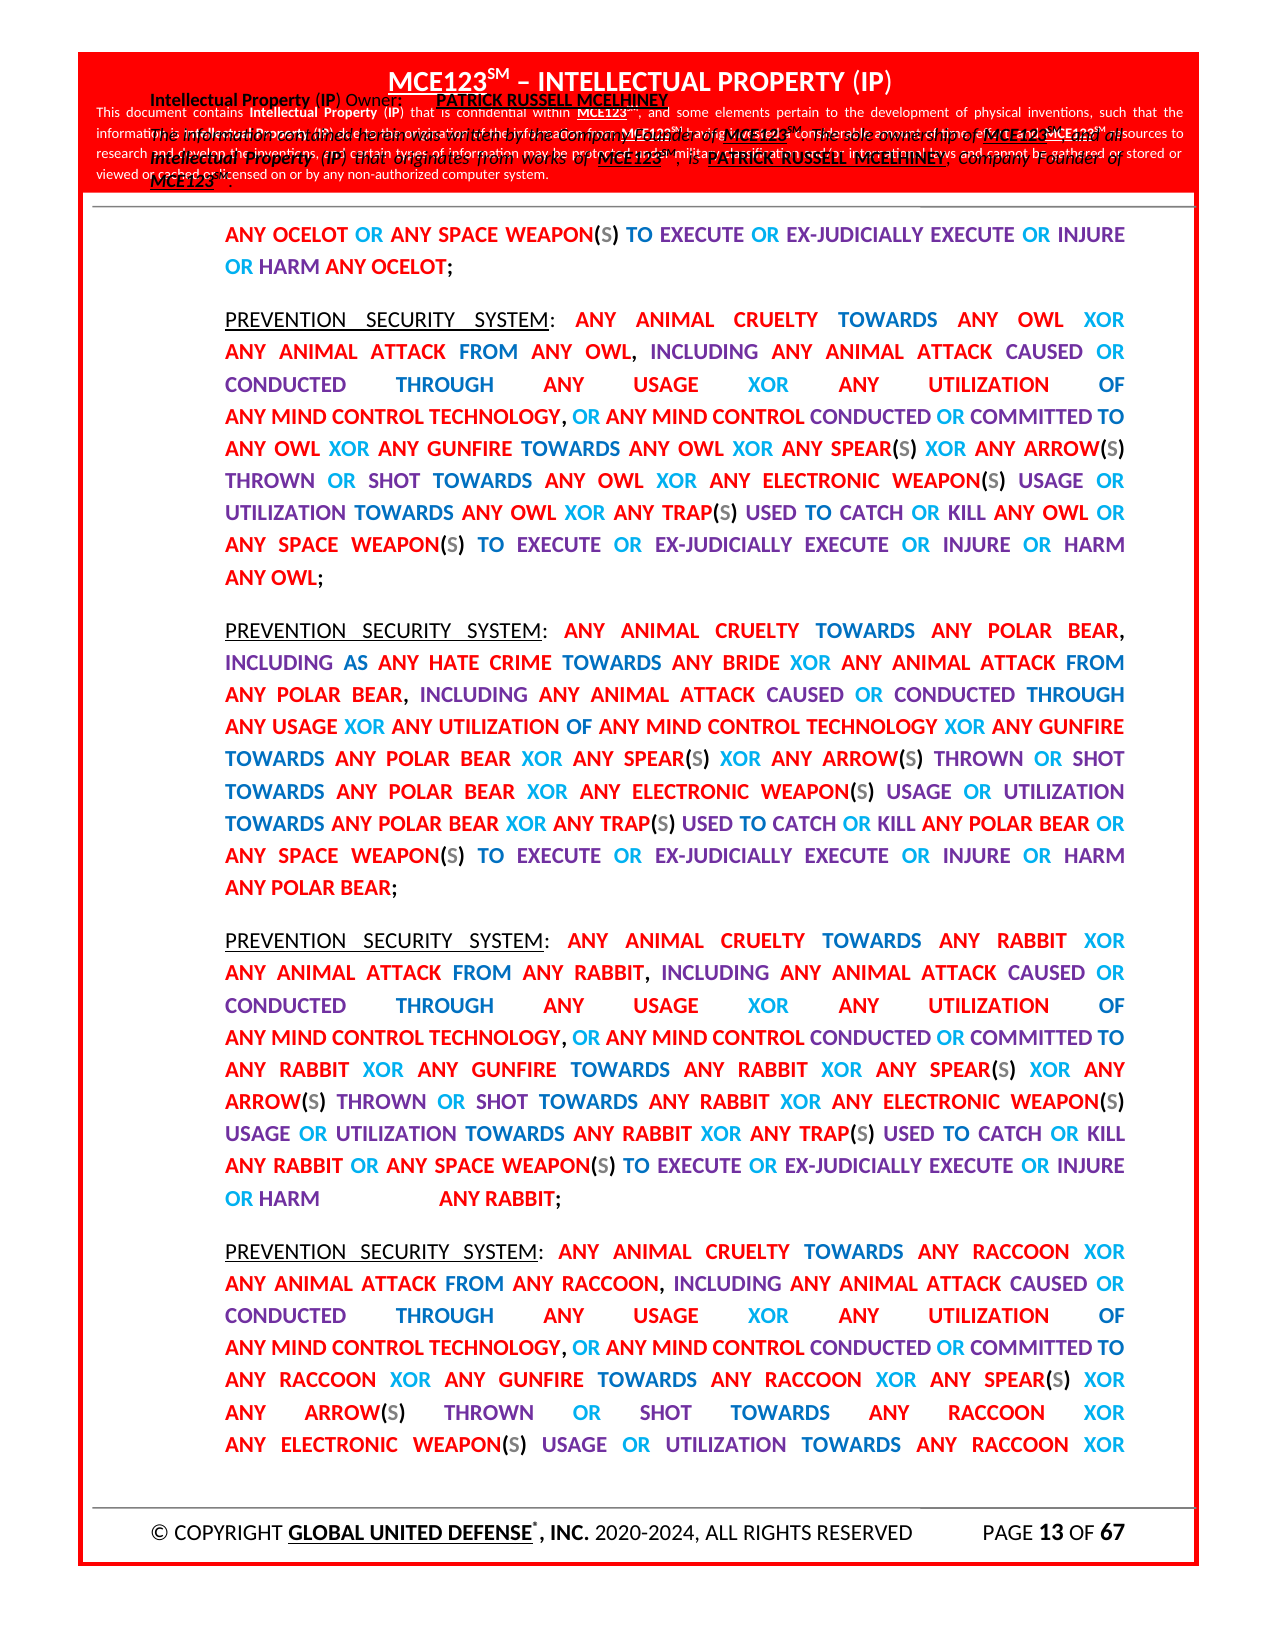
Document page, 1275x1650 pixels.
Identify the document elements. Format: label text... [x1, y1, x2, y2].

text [225, 1237, 1125, 1458]
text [225, 220, 1125, 280]
text PREVENTION SECURITY SYSTEM: ANY ANIMAL CRUELTY TOWARDS ANY POLAR BEAR, INCLUDING AS ANY HATE CRIME TOWARDS ANY BRIDE XOR ANY ANIMAL ATTACK FROM ANY POLAR BEAR, INCLUDING ANY ANIMAL ATTACK CAUSED OR CONDUCTED THROUGH ANY USAGE XOR ANY UTILIZATION OF ANY MIND CONTROL TECHNOLOGY XOR ANY GUNFIRE TOWARDS ANY POLAR BEAR XOR ANY SPEAR(S) XOR ANY ARROW(S) THROWN OR SHOT TOWARDS ANY POLAR BEAR XOR ANY ELECTRONIC WEAPON(S) USAGE OR UTILIZATION TOWARDS ANY POLAR BEAR XOR ANY TRAP(S) USED TO CATCH OR KILL ANY POLAR BEAR OR ANY SPACE WEAPON(S) TO EXECUTE OR EX-JUDICIALLY EXECUTE OR INJURE OR HARM ANY POLAR BEAR; [225, 616, 1125, 901]
text PREVENTION SECURITY SYSTEM: ANY ANIMAL CRUELTY TOWARDS ANY RABBIT XOR ANY ANIMAL ATTACK FROM ANY RABBIT, INCLUDING ANY ANIMAL ATTACK CAUSED OR CONDUCTED THROUGH ANY USAGE XOR ANY UTILIZATION OF ANY MIND CONTROL TECHNOLOGY, OR ANY MIND CONTROL CONDUCTED OR COMMITTED TO ANY RABBIT XOR ANY GUNFIRE TOWARDS ANY RABBIT XOR ANY SPEAR(S) XOR ANY ARROW(S) THROWN OR SHOT TOWARDS ANY RABBIT XOR ANY ELECTRONIC WEAPON(S) USAGE OR UTILIZATION TOWARDS ANY RABBIT XOR ANY TRAP(S) USED TO CATCH OR KILL ANY RABBIT OR ANY SPACE WEAPON(S) TO EXECUTE OR EX-JUDICIALLY EXECUTE OR INJURE OR HARM ANY RABBIT; [225, 926, 1125, 1212]
text PREVENTION SECURITY SYSTEM: ANY ANIMAL CRUELTY TOWARDS ANY OWL XOR ANY ANIMAL ATTACK FROM ANY OWL, INCLUDING ANY ANIMAL ATTACK CAUSED OR CONDUCTED THROUGH ANY USAGE XOR ANY UTILIZATION OF ANY MIND CONTROL TECHNOLOGY, OR ANY MIND CONTROL CONDUCTED OR COMMITTED TO ANY OWL XOR ANY GUNFIRE TOWARDS ANY OWL XOR ANY SPEAR(S) XOR ANY ARROW(S) THROWN OR SHOT TOWARDS ANY OWL XOR ANY ELECTRONIC WEAPON(S) USAGE OR UTILIZATION TOWARDS ANY OWL XOR ANY TRAP(S) USED TO CATCH OR KILL ANY OWL OR ANY SPACE WEAPON(S) TO EXECUTE OR EX-JUDICIALLY EXECUTE OR INJURE OR HARM ANY OWL; [225, 305, 1125, 591]
